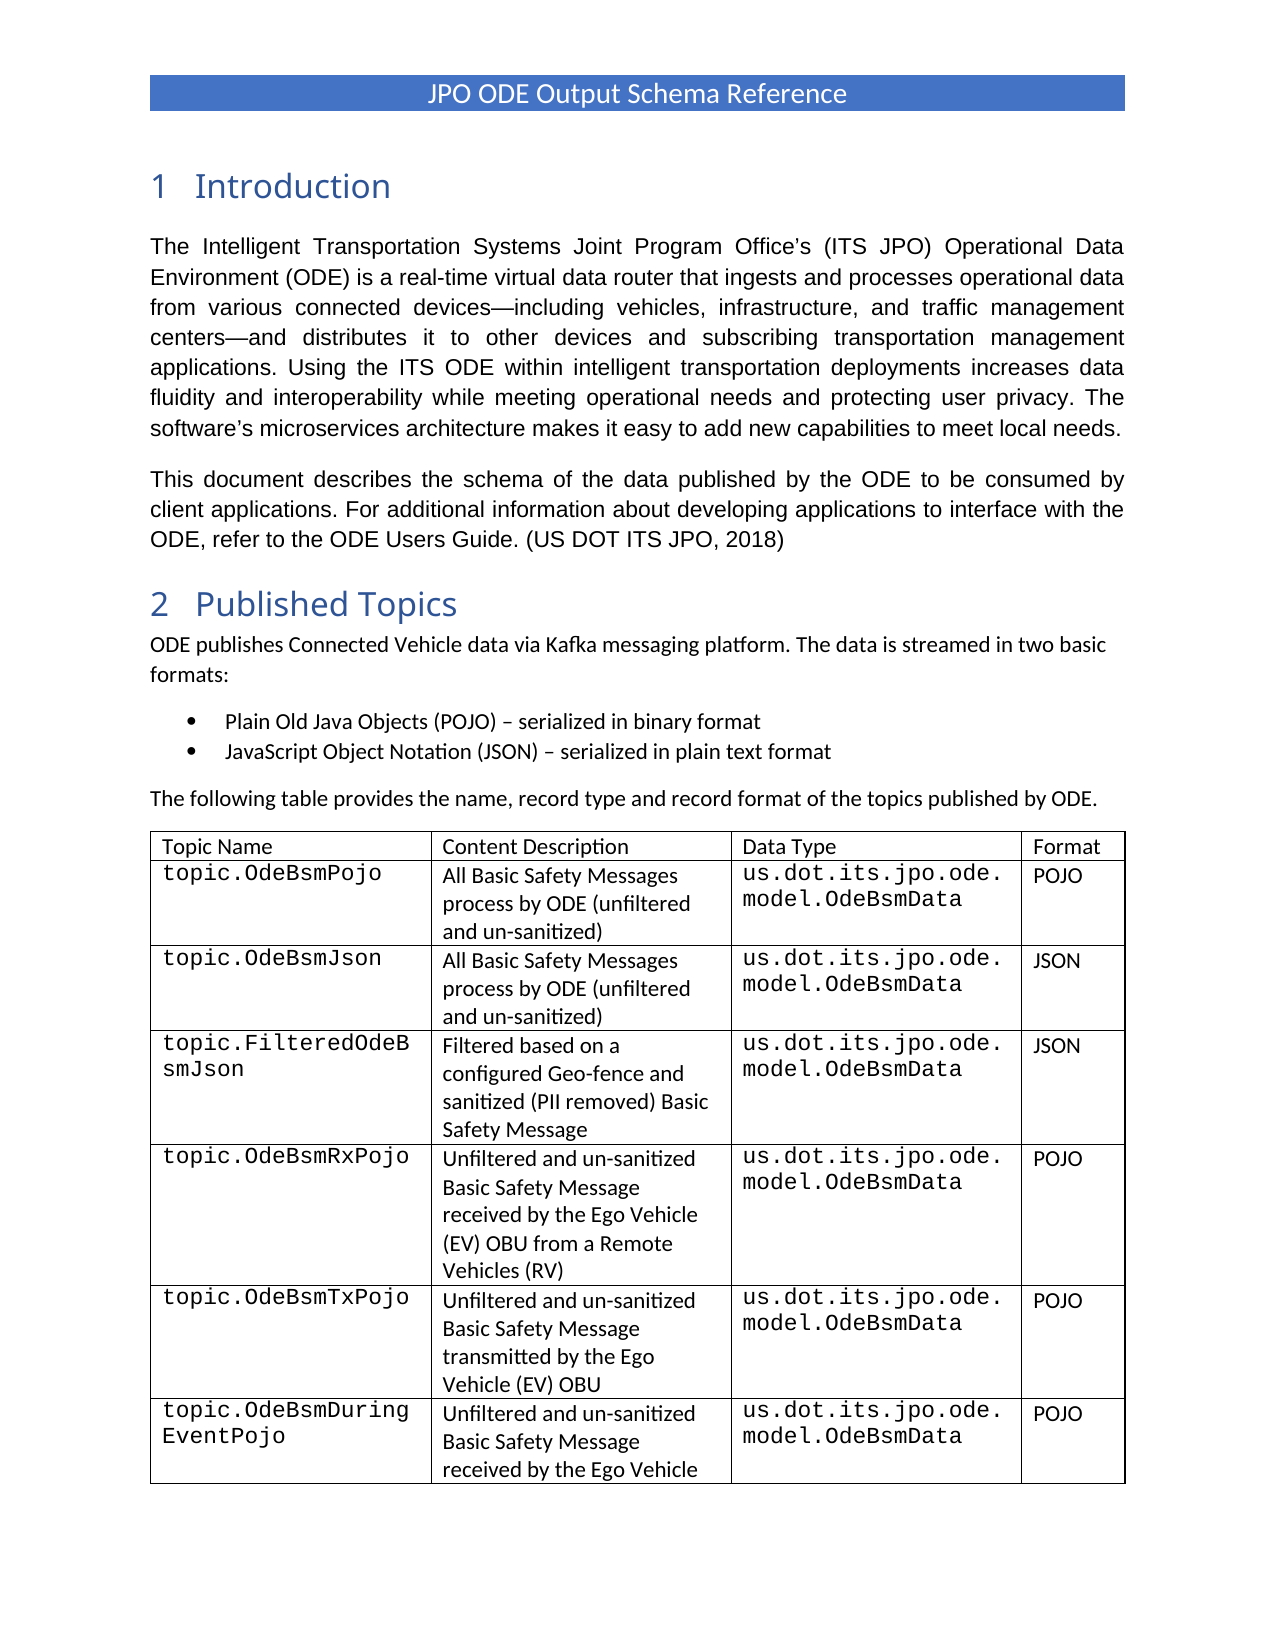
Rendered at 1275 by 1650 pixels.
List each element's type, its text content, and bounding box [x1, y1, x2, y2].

table_cell topic.OdeBsmDuringEventPojo [151, 1399, 431, 1483]
table_cell POJO [1022, 1399, 1124, 1483]
table_cell topic.OdeBsmTxPojo [151, 1286, 431, 1398]
table_cell All Basic Safety Messages process by ODE (unfiltered and un-sanitized) [432, 861, 731, 945]
text The following table provides the name, record type and record format of the topics published by ODE. [150, 784, 1125, 812]
list Plain Old Java Objects (POJO) – serialized in binary format [187, 707, 1125, 735]
text This document describes the schema of the data published by the ODE to be consumed by client applications. For additional information about developing applications to interface with the ODE, refer to the ODE Users Guide. [150, 466, 1125, 552]
table_cell JSON [1022, 1031, 1124, 1143]
table_cell topic.OdeBsmRxPojo [151, 1145, 431, 1285]
table_cell Unfiltered and un-sanitized Basic Safety Message transmitted by the Ego Vehicle (EV) OBU [432, 1286, 731, 1398]
text The Intelligent Transportation Systems Joint Program Office’s (ITS JPO) Operational Data Environment (ODE) is a real-time virtual data router that ingests and processes operational data from various connected devices—including vehicles, infrastructure, and traffic management centers—and distributes it to other devices and subscribing transportation management applications. Using the ITS ODE within intelligent transportation deployments increases data fluidity and interoperability while meeting operational needs and protecting user privacy. The software’s microservices architecture makes it easy to add new capabilities to meet local needs. [150, 233, 1125, 441]
table_cell us.dot.its.jpo.ode.model.OdeBsmData [732, 1031, 1021, 1143]
table_header Content Description [432, 832, 731, 860]
table_cell us.dot.its.jpo.ode.model.OdeBsmData [732, 1145, 1021, 1285]
table_cell us.dot.its.jpo.ode.model.OdeBsmData [732, 861, 1021, 945]
table_cell us.dot.its.jpo.ode.model.OdeBsmData [732, 946, 1021, 1030]
table_header Topic Name [151, 832, 431, 860]
table_cell All Basic Safety Messages process by ODE (unfiltered and un-sanitized) [432, 946, 731, 1030]
table_header Data Type [732, 832, 1021, 860]
subtitle Published Topics [150, 581, 1125, 627]
table_cell topic.OdeBsmPojo [151, 861, 431, 945]
table_cell topic.OdeBsmJson [151, 946, 431, 1030]
table_cell Unfiltered and un-sanitized Basic Safety Message received by the Ego Vehicle (EV) OBU from a Remote Vehicles (RV) [432, 1145, 731, 1285]
table_cell us.dot.its.jpo.ode.model.OdeBsmData [732, 1286, 1021, 1398]
table_cell topic.FilteredOdeBsmJson [151, 1031, 431, 1143]
table_cell POJO [1022, 861, 1124, 945]
table_cell POJO [1022, 1145, 1124, 1285]
table_cell Unfiltered and un-sanitized Basic Safety Message received by the Ego Vehicle (EV) OBU from a Remote Vehicles (RV) during an event. [432, 1399, 731, 1483]
text ODE publishes Connected Vehicle data via Kafka messaging platform. The data is streamed in two basic formats: [150, 630, 1125, 688]
table_header Format [1022, 832, 1124, 860]
table_cell Filtered based on a configured Geo-fence and sanitized (PII removed) Basic Safety Message [432, 1031, 731, 1143]
subtitle Introduction [150, 162, 1125, 208]
table_cell us.dot.its.jpo.ode.model.OdeBsmData [732, 1399, 1021, 1483]
table_cell POJO [1022, 1286, 1124, 1398]
list JavaScript Object Notation (JSON) – serialized in plain text format [187, 737, 1125, 765]
table_cell JSON [1022, 946, 1124, 1030]
